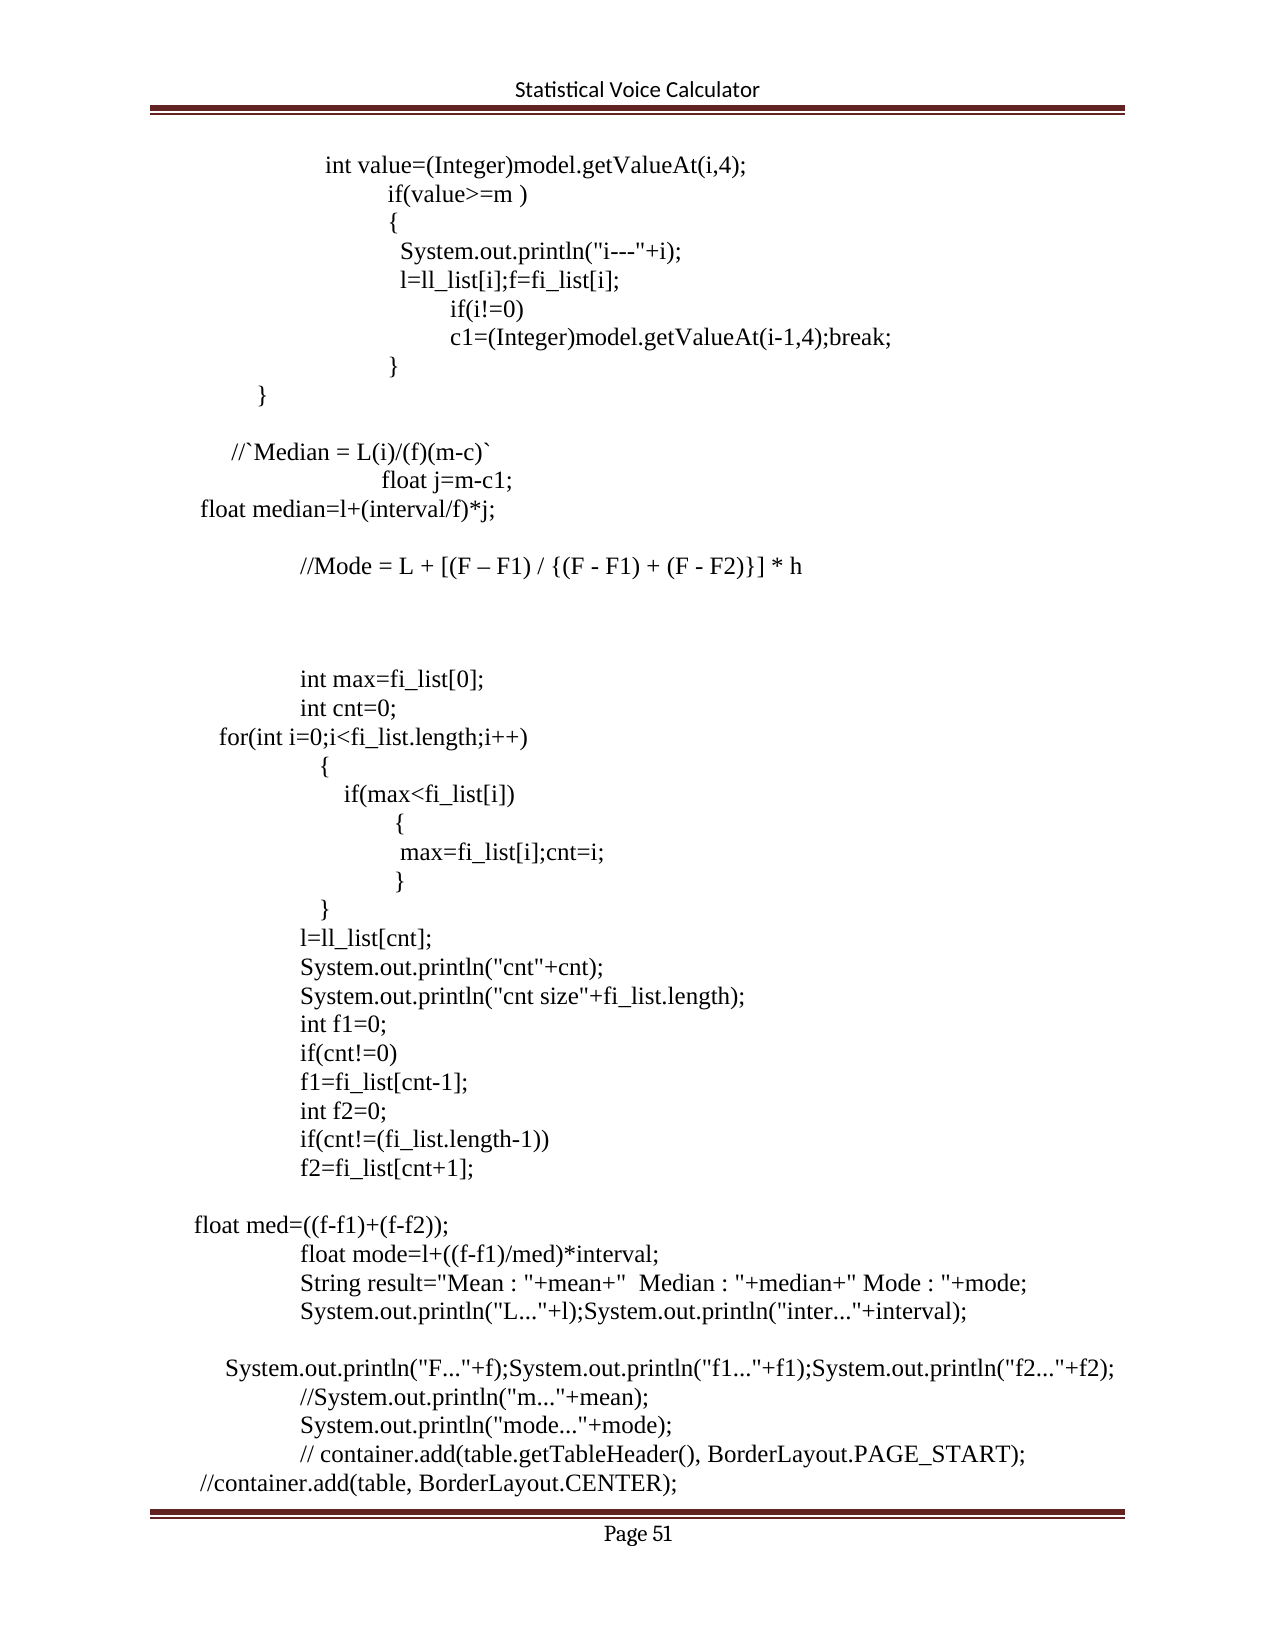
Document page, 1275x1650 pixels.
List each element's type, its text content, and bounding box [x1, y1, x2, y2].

text //`Median = L(i)/(f)(m-c)` [150, 437, 1125, 466]
text } [150, 866, 1125, 894]
text { [150, 207, 1125, 236]
text for(int i=0;i<fi_list.length;i++) [150, 722, 1125, 751]
text System.out.println("F..."+f);System.out.println("f1..."+f1);System.out.println("f2..."+f2); [150, 1325, 1125, 1382]
text float j=m-c1; [150, 466, 1125, 494]
text c1=(Integer)model.getValueAt(i-1,4);break; [150, 322, 1125, 351]
text } [150, 380, 1125, 409]
text float med=((f-f1)+(f-f2)); [150, 1210, 1125, 1239]
text if(cnt!=0) [150, 1038, 1125, 1067]
text String result="Mean : "+mean+" Median : "+median+" Mode : "+mode; [150, 1268, 1125, 1296]
text float mode=l+((f-f1)/med)*interval; [150, 1239, 1125, 1268]
text int f1=0; [150, 1009, 1125, 1038]
text max=fi_list[i];cnt=i; [150, 837, 1125, 866]
text } [150, 351, 1125, 380]
text //Mode = L + [(F – F1) / {(F - F1) + (F - F2)}] * h [150, 551, 1125, 580]
text int value=(Integer)model.getValueAt(i,4); [150, 150, 1125, 179]
text l=ll_list[cnt]; [150, 923, 1125, 952]
text if(max<fi_list[i]) [150, 779, 1125, 808]
text int cnt=0; [150, 693, 1125, 722]
text System.out.println("L..."+l);System.out.println("inter..."+interval); [150, 1296, 1125, 1325]
text float median=l+(interval/f)*j; [150, 494, 1125, 523]
text //container.add(table, BorderLayout.CENTER); [150, 1468, 1125, 1497]
text f2=fi_list[cnt+1]; [150, 1153, 1125, 1182]
text } [150, 894, 1125, 923]
text l=ll_list[i];f=fi_list[i]; [150, 265, 1125, 294]
text System.out.println("cnt"+cnt); [150, 952, 1125, 981]
text // container.add(table.getTableHeader(), BorderLayout.PAGE_START); [150, 1439, 1125, 1468]
text int max=fi_list[0]; [150, 664, 1125, 693]
text if(value>=m ) [150, 179, 1125, 207]
text if(cnt!=(fi_list.length-1)) [150, 1124, 1125, 1153]
text { [150, 808, 1125, 837]
text if(i!=0) [150, 294, 1125, 322]
text System.out.println("mode..."+mode); [150, 1411, 1125, 1439]
text { [150, 751, 1125, 779]
text System.out.println("i---"+i); [150, 236, 1125, 265]
text f1=fi_list[cnt-1]; [150, 1067, 1125, 1096]
text System.out.println("cnt size"+fi_list.length); [150, 981, 1125, 1009]
text //System.out.println("m..."+mean); [150, 1382, 1125, 1411]
text int f2=0; [150, 1096, 1125, 1124]
